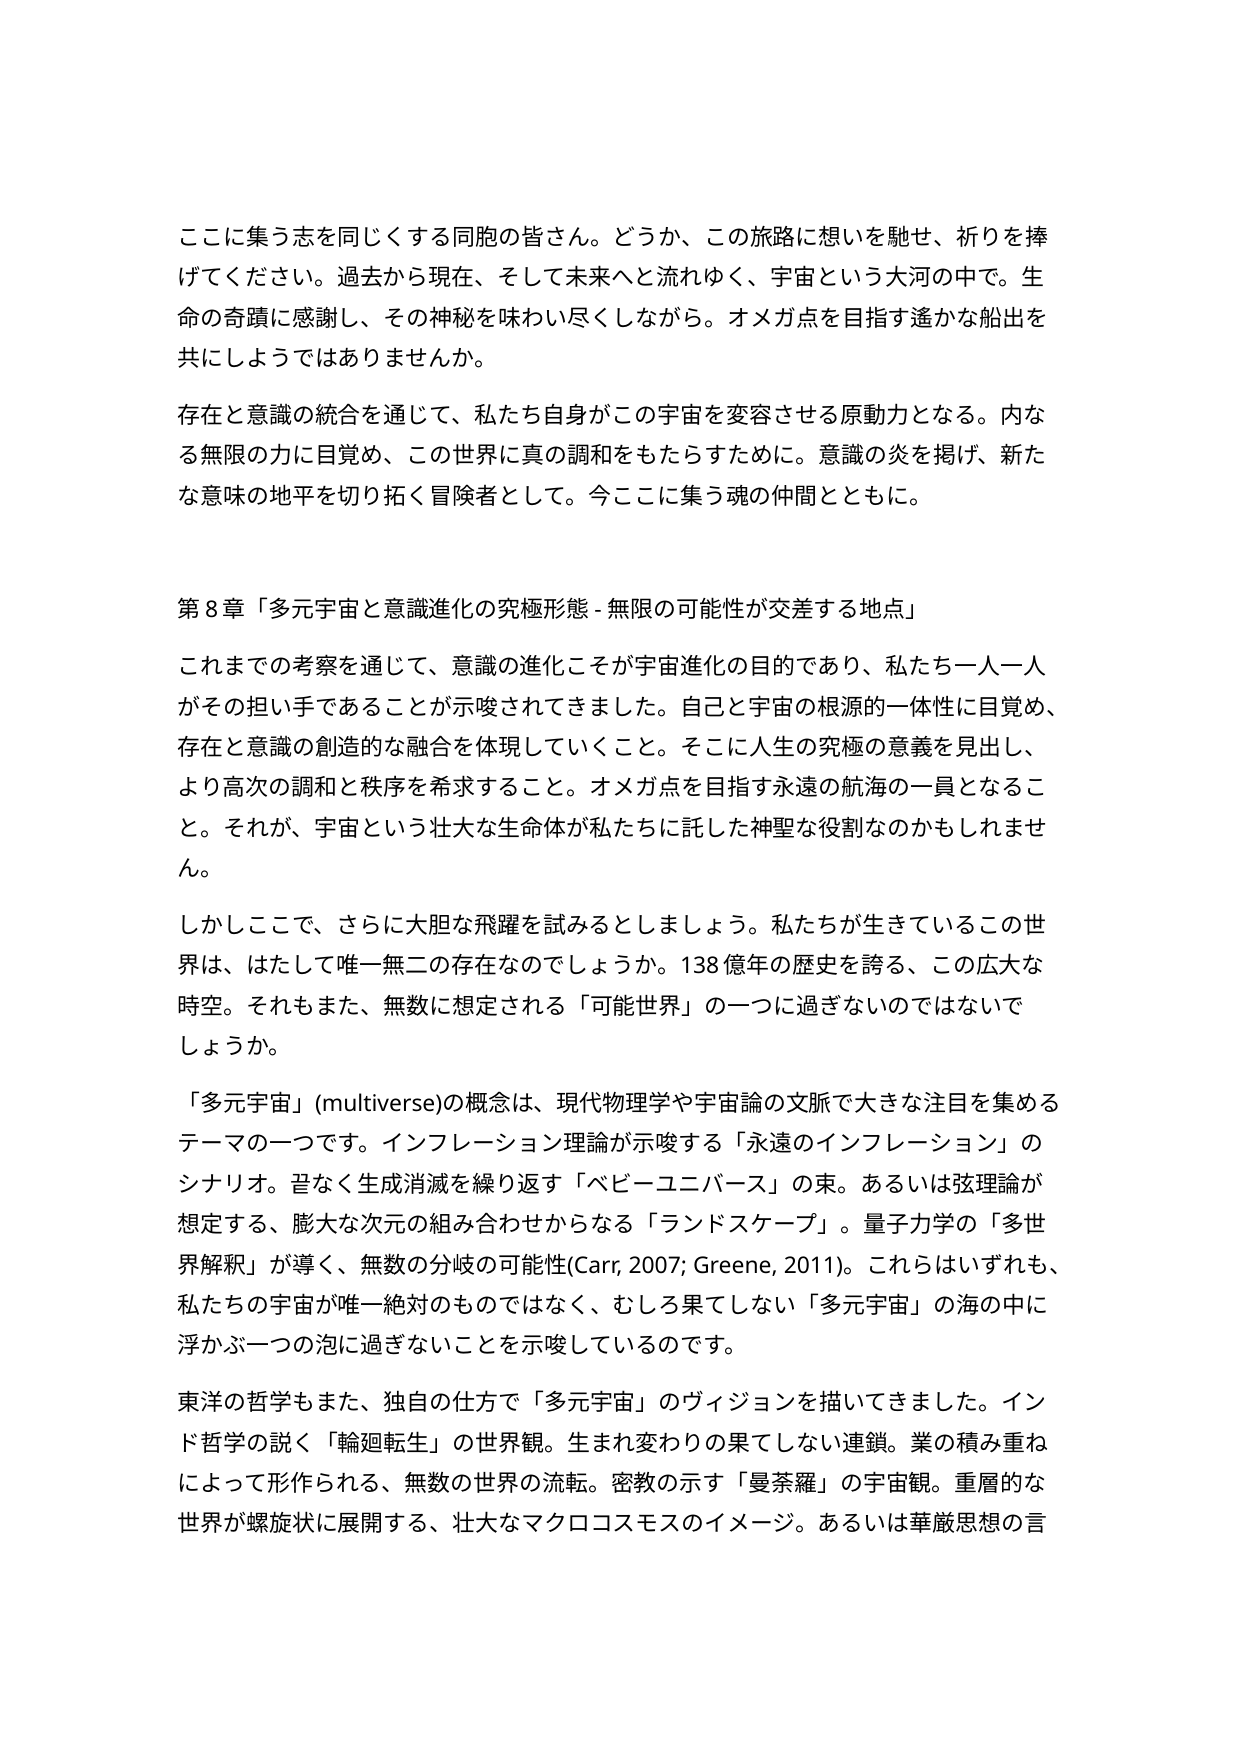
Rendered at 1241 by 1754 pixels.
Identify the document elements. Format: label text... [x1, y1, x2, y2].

text 第8章「多元宇宙と意識進化の究極形態 - 無限の可能性が交差する地点」 [177, 589, 1063, 627]
text 「多元宇宙」(multiverse)の概念は、現代物理学や宇宙論の文脈で大きな注目を集めるテーマの一つです。インフレーション理論が示唆する「永遠のインフレーション」のシナリオ。끝なく生成消滅を繰り返す「ベビーユニバース」の束。あるいは弦理論が想定する、膨大な次元の組み合わせからなる「ランドスケープ」。量子力学の「多世界解釈」が導く、無数の分岐の可能性(Carr, 2007; Greene, 2011)。これらはいずれも、私たちの宇宙が唯一絶対のものではなく、むしろ果てしない「多元宇宙」の海の中に浮かぶ一つの泡に過ぎないことを示唆しているのです。 [177, 1083, 1063, 1363]
text しかしここで、さらに大胆な飛躍を試みるとしましょう。私たちが生きているこの世界は、はたして唯一無二の存在なのでしょうか。138億年の歴史を誇る、この広大な時空。それもまた、無数に想定される「可能世界」の一つに過ぎないのではないでしょうか。 [177, 905, 1063, 1063]
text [177, 1382, 1063, 1541]
text ここに集う志を同じくする同胞の皆さん。どうか、この旅路に想いを馳せ、祈りを捧げてください。過去から現在、そして未来へと流れゆく、宇宙という大河の中で。生命の奇蹟に感謝し、その神秘を味わい尽くしながら。オメガ点を目指す遙かな船出を共にしようではありませんか。 [177, 217, 1063, 376]
text 存在と意識の統合を通じて、私たち自身がこの宇宙を変容させる原動力となる。内なる無限の力に目覚め、この世界に真の調和をもたらすために。意識の炎を掲げ、新たな意味の地平を切り拓く冒険者として。今ここに集う魂の仲間とともに。 [177, 395, 1063, 513]
text これまでの考察を通じて、意識の進化こそが宇宙進化の目的であり、私たち一人一人がその担い手であることが示唆されてきました。自己と宇宙の根源的一体性に目覚め、存在と意識の創造的な融合を体現していくこと。そこに人生の究極の意義を見出し、より高次の調和と秩序を希求すること。オメガ点を目指す永遠の航海の一員となること。それが、宇宙という壮大な生命体が私たちに託した神聖な役割なのかもしれません。 [177, 646, 1063, 885]
